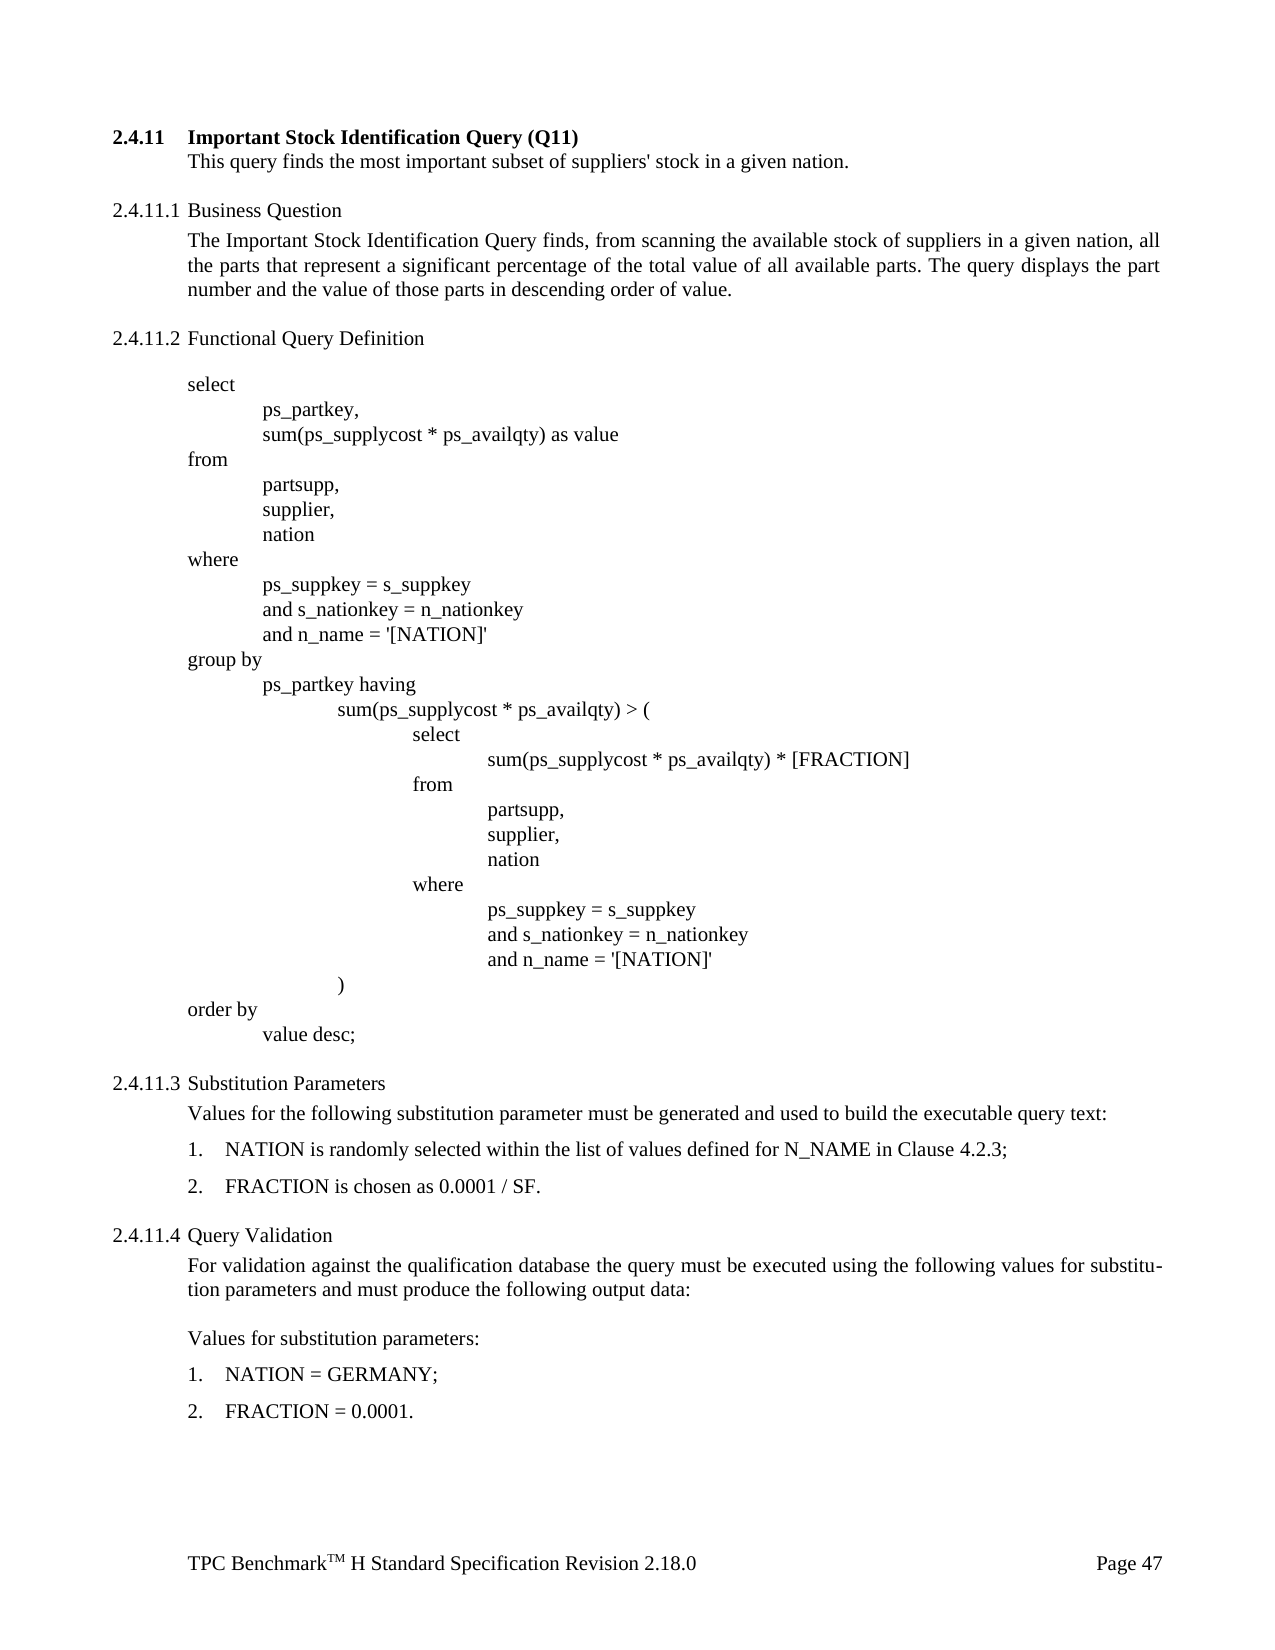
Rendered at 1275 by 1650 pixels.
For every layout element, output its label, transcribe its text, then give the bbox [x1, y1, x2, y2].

text sum(ps_supplycost * ps_availqty) * [FRACTION] [487, 746, 1162, 771]
text partsupp, [262, 471, 1162, 496]
subtitle Important Stock Identification Query (Q11) [112, 125, 1162, 149]
text FRACTION = 0.0001. [187, 1399, 1162, 1423]
text and n_name = '[NATION]' [487, 946, 1162, 971]
text order by [187, 996, 1162, 1021]
text FRACTION is chosen as 0.0001 / SF. [187, 1174, 1162, 1198]
text from [187, 446, 1162, 471]
list NATION = GERMANY; [187, 1362, 1162, 1386]
text select [187, 371, 1162, 396]
text and s_nationkey = n_nationkey [262, 596, 1162, 621]
text sum(ps_supplycost * ps_availqty) as value [262, 421, 1162, 446]
text value desc; [262, 1021, 1162, 1046]
subtitle Query Validation [112, 1223, 1162, 1247]
text ps_suppkey = s_suppkey [487, 896, 1162, 921]
text sum(ps_supplycost * ps_availqty) > ( [337, 696, 1162, 721]
text where [187, 546, 1162, 571]
text supplier, [487, 821, 1162, 846]
text Values for the following substitution parameter must be generated and used to build the executable query text: [187, 1101, 1162, 1125]
text ) [337, 971, 1162, 996]
subtitle Functional Query Definition [112, 326, 1162, 350]
subtitle Substitution Parameters [112, 1071, 1162, 1094]
text select [412, 721, 1162, 746]
text For validation against the qualification database the query must be executed using the following values for substitution parameters and must produce the following output data: [187, 1253, 1162, 1301]
text ps_suppkey = s_suppkey [262, 571, 1162, 596]
text ps_partkey having [262, 671, 1162, 696]
list NATION is randomly selected within the list of values defined for N_NAME in Clause 4.2.3; [187, 1137, 1162, 1161]
text group by [187, 646, 1162, 671]
text supplier, [262, 496, 1162, 521]
text Values for substitution parameters: [187, 1326, 1162, 1349]
text and s_nationkey = n_nationkey [487, 921, 1162, 946]
text partsupp, [487, 796, 1162, 821]
text nation [262, 521, 1162, 546]
text and n_name = '[NATION]' [262, 621, 1162, 646]
text from [412, 771, 1162, 796]
subtitle Business Question [112, 198, 1162, 222]
text nation [487, 846, 1162, 871]
text ps_partkey, [262, 396, 1162, 421]
text The Important Stock Identification Query finds, from scanning the available stock of suppliers in a given nation, all the parts that represent a significant percentage of the total value of all available parts. The query displays the part number and the value of those parts in descending order of value. [187, 228, 1162, 301]
text where [412, 871, 1162, 896]
text This query finds the most important subset of suppliers' stock in a given nation. [187, 149, 1162, 173]
